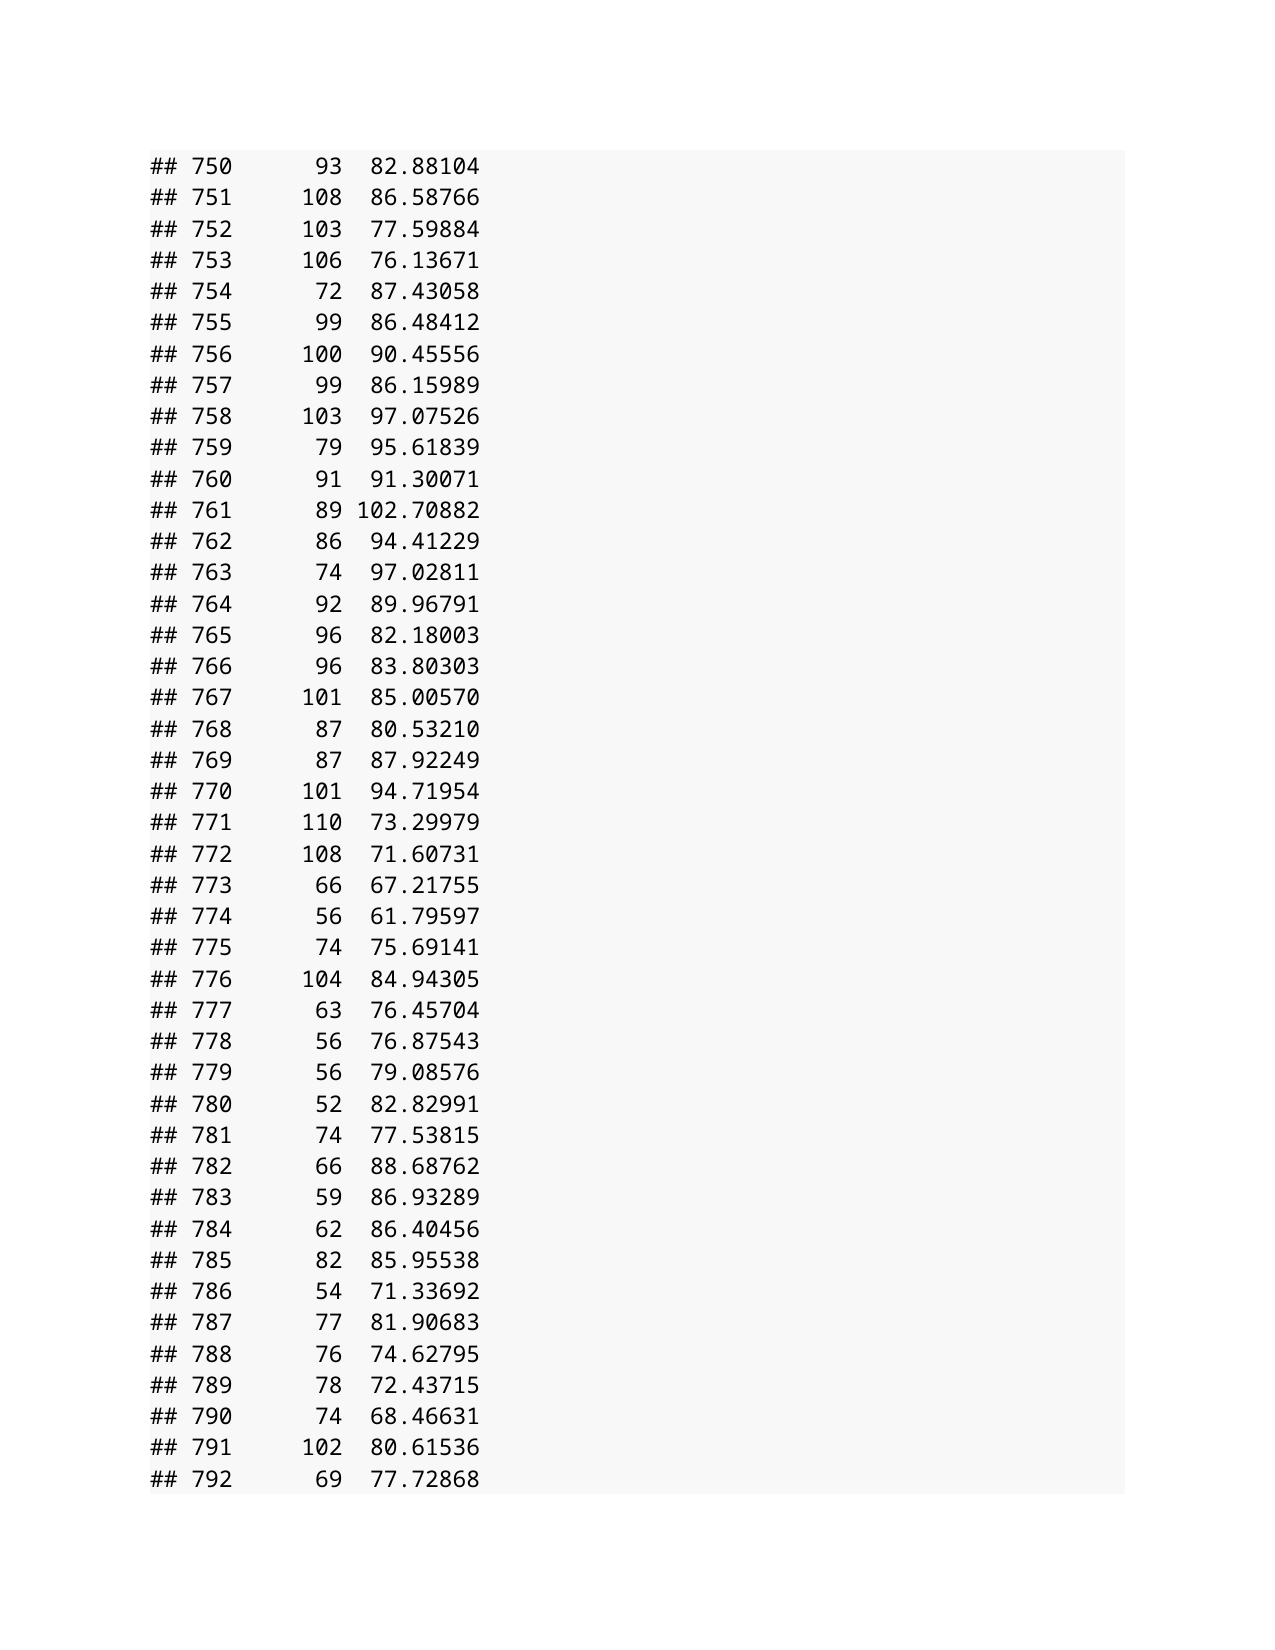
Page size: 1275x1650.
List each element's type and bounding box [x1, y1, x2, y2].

text [150, 150, 1125, 1494]
